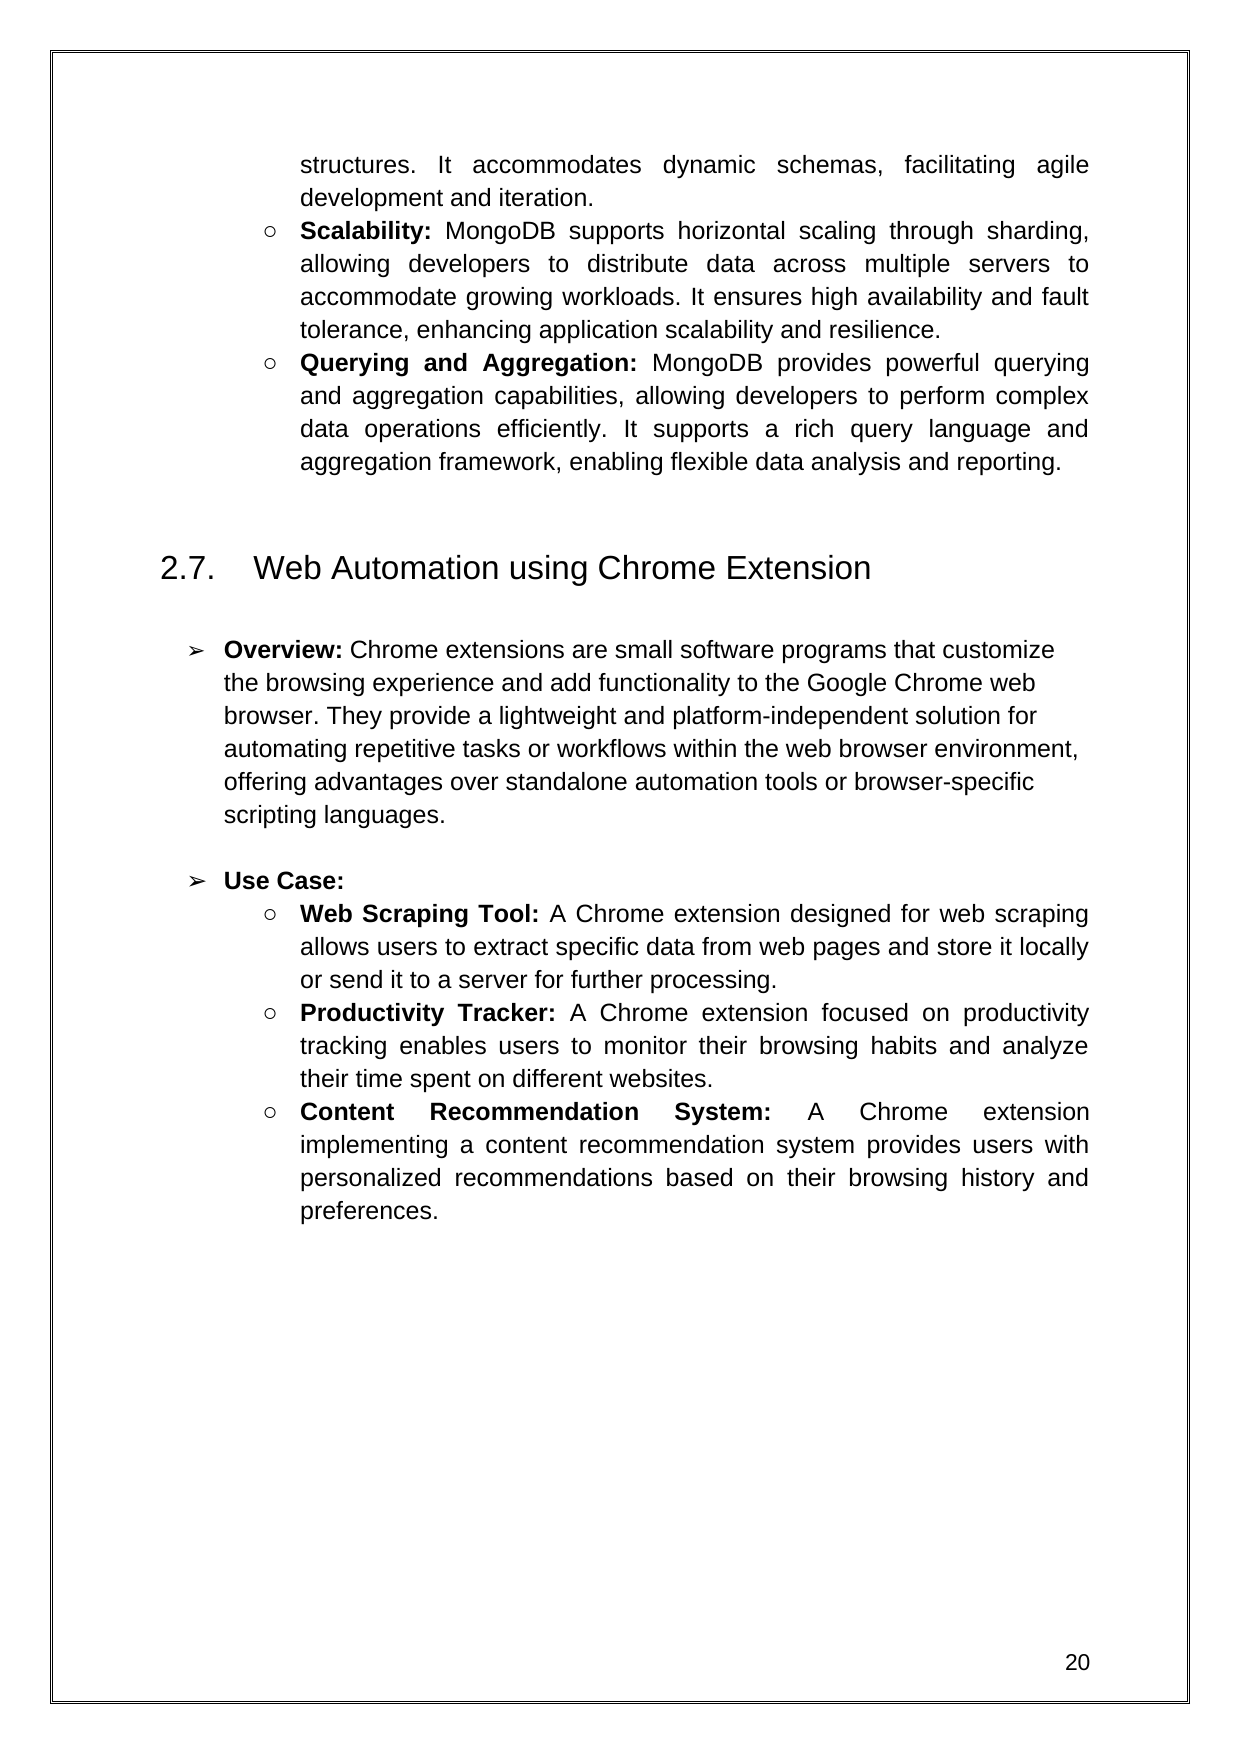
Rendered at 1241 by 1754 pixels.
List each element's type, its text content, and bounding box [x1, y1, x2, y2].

subtitle Web Automation using Chrome Extension [216, 548, 1090, 586]
list Web Scraping Tool: A Chrome extension designed for web scraping allows users to extract specific data from web pages and store it locally or send it to a server for further processing. [262, 899, 1090, 994]
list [262, 150, 1090, 212]
list Querying and Aggregation: MongoDB provides powerful querying and aggregation capabilities, allowing developers to perform complex data operations efficiently. It supports a rich query language and aggregation framework, enabling flexible data analysis and reporting. [262, 348, 1090, 476]
list Scalability: MongoDB supports horizontal scaling through sharding, allowing developers to distribute data across multiple servers to accommodate growing workloads. It ensures high availability and fault tolerance, enhancing application scalability and resilience. [262, 216, 1090, 344]
list Productivity Tracker: A Chrome extension focused on productivity tracking enables users to monitor their browsing habits and analyze their time spent on different websites. [262, 998, 1090, 1093]
list Overview: Chrome extensions are small software programs that customize the browsing experience and add functionality to the Google Chrome web browser. They provide a lightweight and platform-independent solution for automating repetitive tasks or workflows within the web browser environment, offering advantages over standalone automation tools or browser-specific scripting languages. [186, 635, 1090, 829]
list Use Case: [186, 866, 1090, 895]
list Content Recommendation System: A Chrome extension implementing a content recommendation system provides users with personalized recommendations based on their browsing history and preferences. [262, 1097, 1090, 1225]
